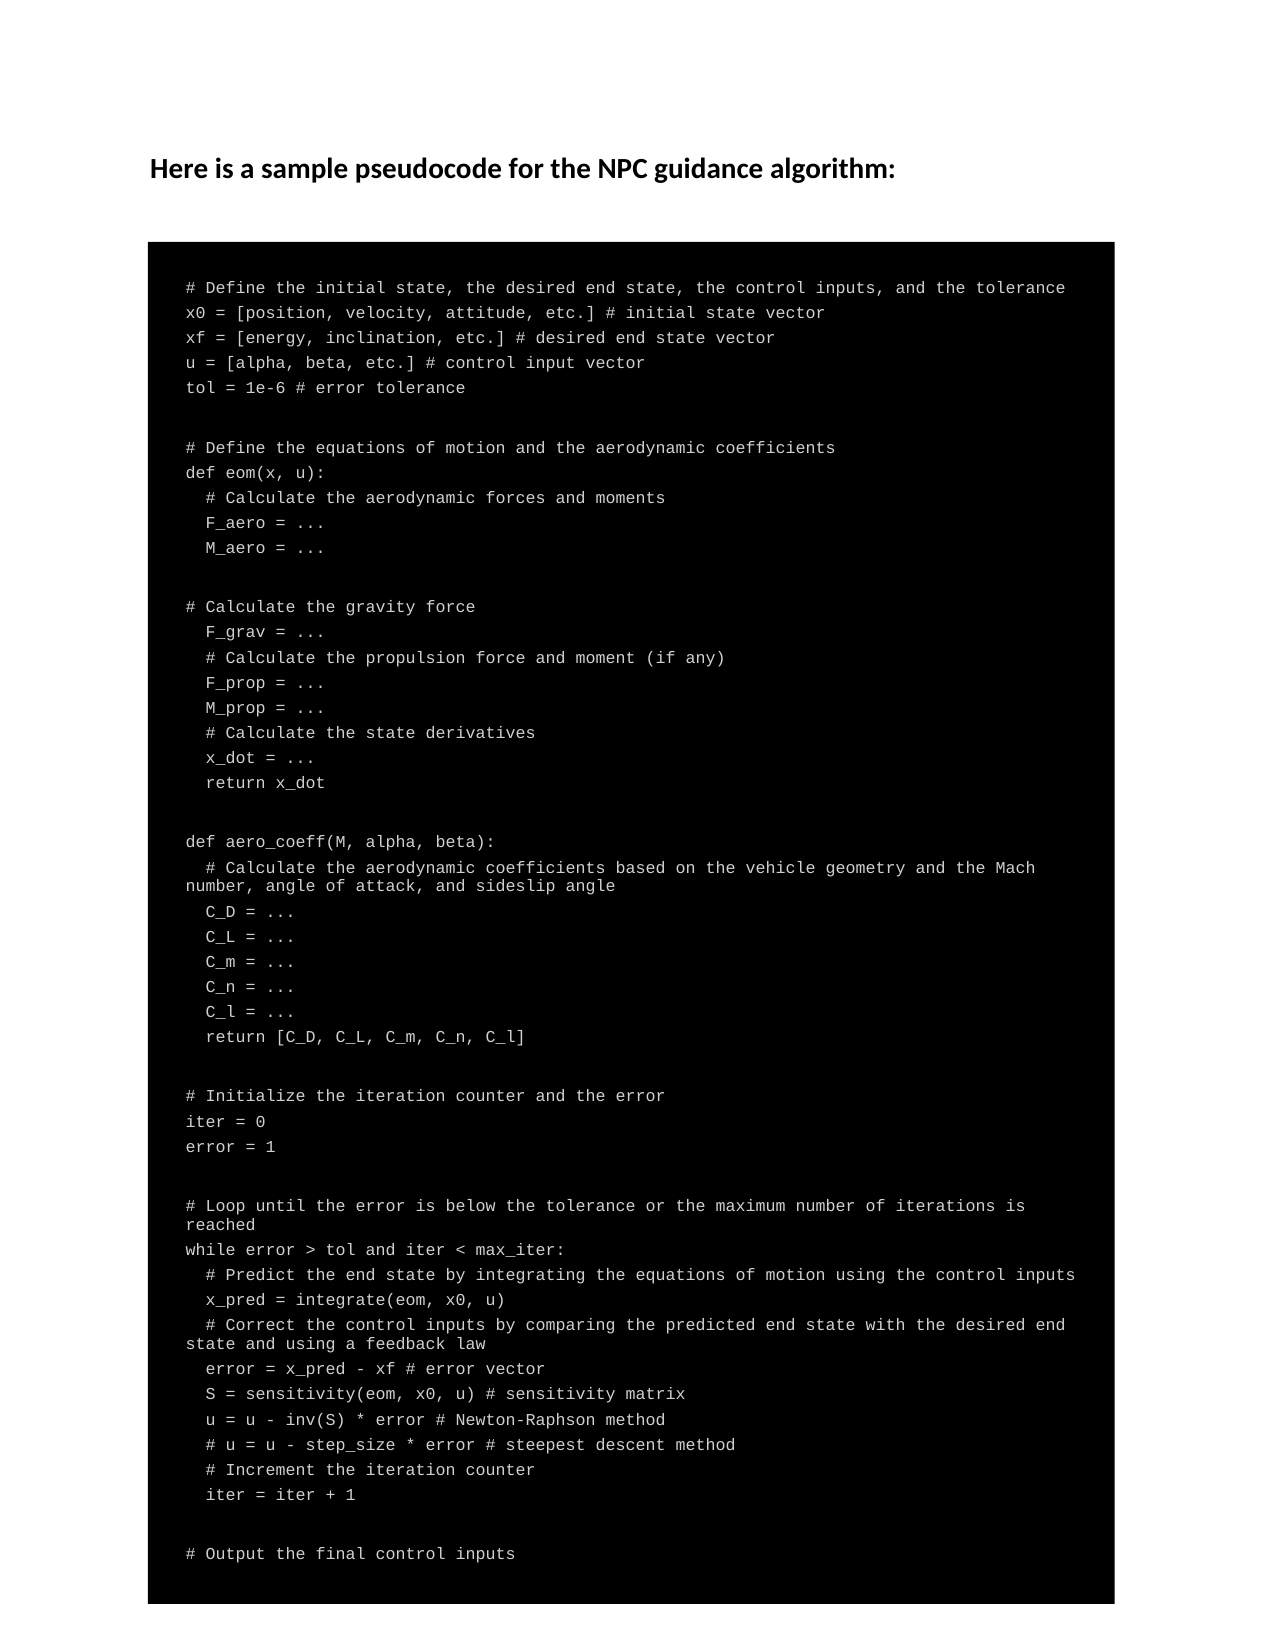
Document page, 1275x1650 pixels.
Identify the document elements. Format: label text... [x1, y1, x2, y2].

text Here is a sample pseudocode for the NPC guidance algorithm: [150, 150, 1125, 186]
